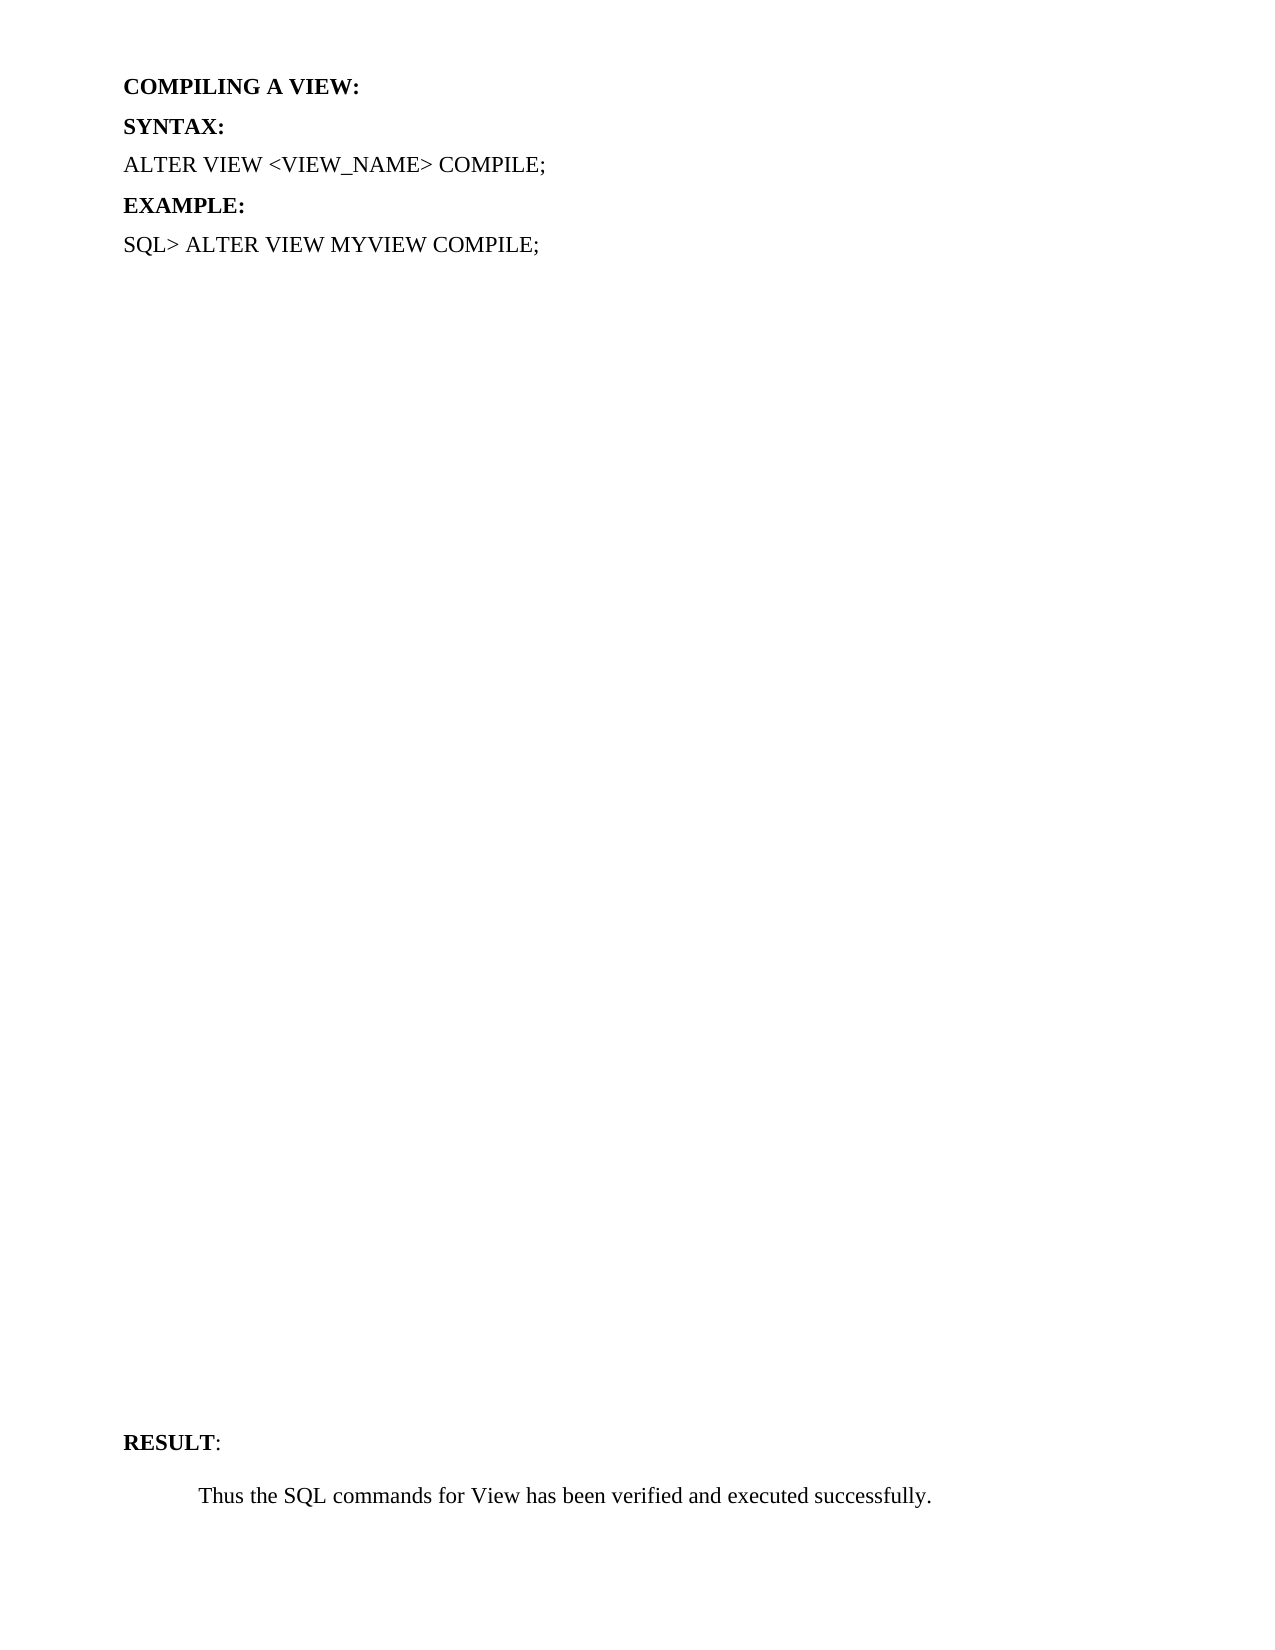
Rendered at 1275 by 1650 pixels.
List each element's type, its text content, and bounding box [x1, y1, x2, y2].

text Thus the SQL commands for View has been verified and executed successfully. [198, 1482, 1275, 1509]
text SYNTAX: [123, 113, 1275, 139]
text ALTER VIEW <VIEW_NAME> COMPILE; [123, 151, 1275, 178]
text SQL> ALTER VIEW MYVIEW COMPILE; [123, 231, 1275, 257]
text EXAMPLE: [123, 192, 1275, 218]
text RESULT: [123, 1429, 1275, 1456]
text COMPILING A VIEW: [123, 73, 1275, 100]
